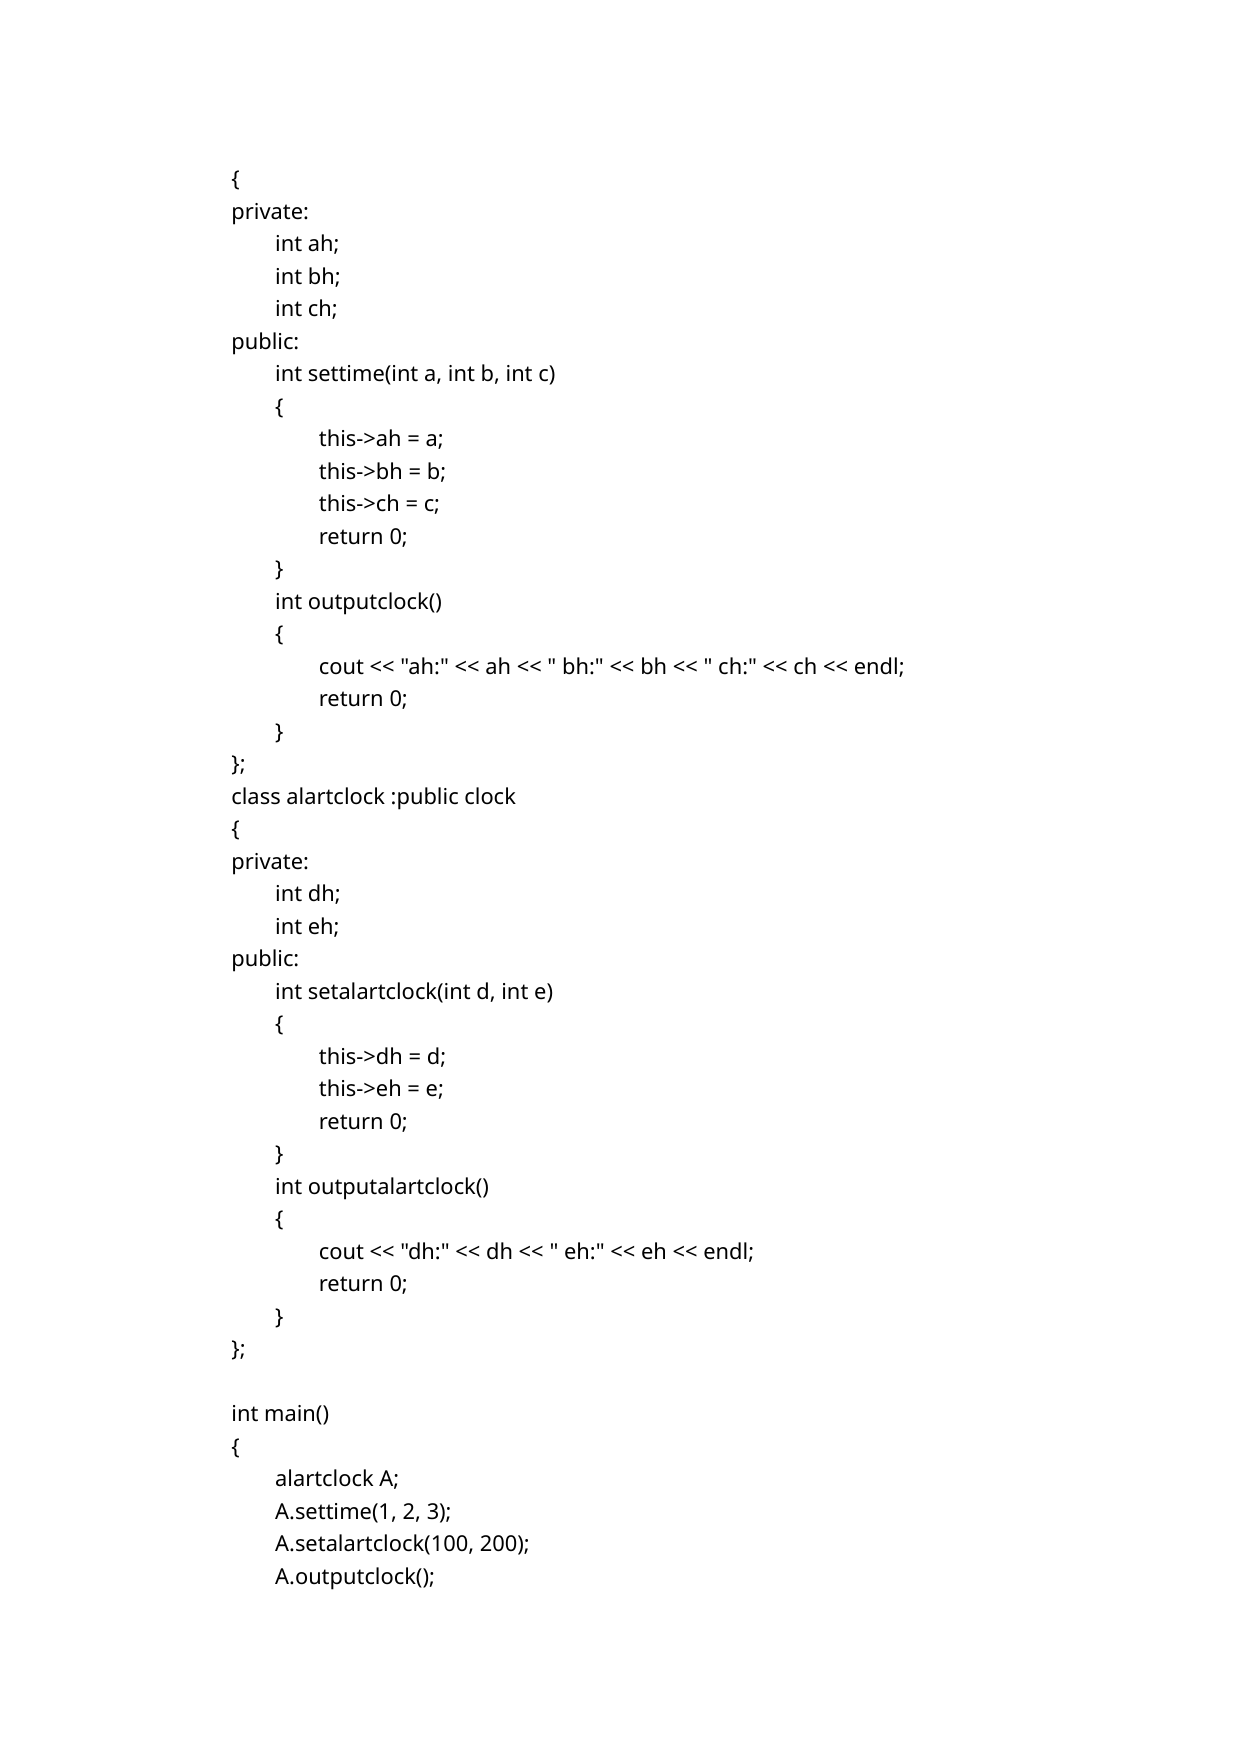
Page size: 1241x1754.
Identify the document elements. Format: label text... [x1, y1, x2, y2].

text { [231, 617, 1053, 649]
text int eh; [231, 909, 1053, 942]
text return 0; [231, 519, 1053, 552]
text } [231, 1299, 1053, 1332]
text } [231, 552, 1053, 584]
text this->dh = d; [231, 1039, 1053, 1072]
text { [231, 162, 1053, 194]
text int outputclock() [231, 584, 1053, 617]
text cout << "dh:" << dh << " eh:" << eh << endl; [231, 1234, 1053, 1267]
text int main() [231, 1397, 1053, 1429]
text } [231, 1137, 1053, 1169]
text }; [231, 1332, 1053, 1364]
text alartclock A; [231, 1462, 1053, 1494]
text this->bh = b; [231, 454, 1053, 487]
text this->ah = a; [231, 422, 1053, 454]
text { [231, 1202, 1053, 1234]
text public: [231, 324, 1053, 357]
text } [231, 714, 1053, 747]
text { [231, 389, 1053, 422]
text this->ch = c; [231, 487, 1053, 519]
text private: [231, 194, 1053, 227]
text }; [231, 747, 1053, 779]
text public: [231, 942, 1053, 974]
text return 0; [231, 682, 1053, 714]
text private: [231, 844, 1053, 877]
text return 0; [231, 1104, 1053, 1137]
text A.settime(1, 2, 3); [231, 1494, 1053, 1527]
text int outputalartclock() [231, 1169, 1053, 1202]
text { [231, 812, 1053, 844]
text int setalartclock(int d, int e) [231, 974, 1053, 1007]
text return 0; [231, 1267, 1053, 1299]
text { [231, 1007, 1053, 1039]
text cout << "ah:" << ah << " bh:" << bh << " ch:" << ch << endl; [231, 649, 1053, 682]
text { [231, 1429, 1053, 1462]
text A.setalartclock(100, 200); [231, 1527, 1053, 1559]
text int ch; [231, 292, 1053, 324]
text class alartclock :public clock [231, 779, 1053, 812]
text A.outputclock(); [231, 1559, 1053, 1592]
text int settime(int a, int b, int c) [231, 357, 1053, 389]
text int dh; [231, 877, 1053, 909]
text this->eh = e; [231, 1072, 1053, 1104]
text int bh; [231, 259, 1053, 292]
text int ah; [231, 227, 1053, 259]
